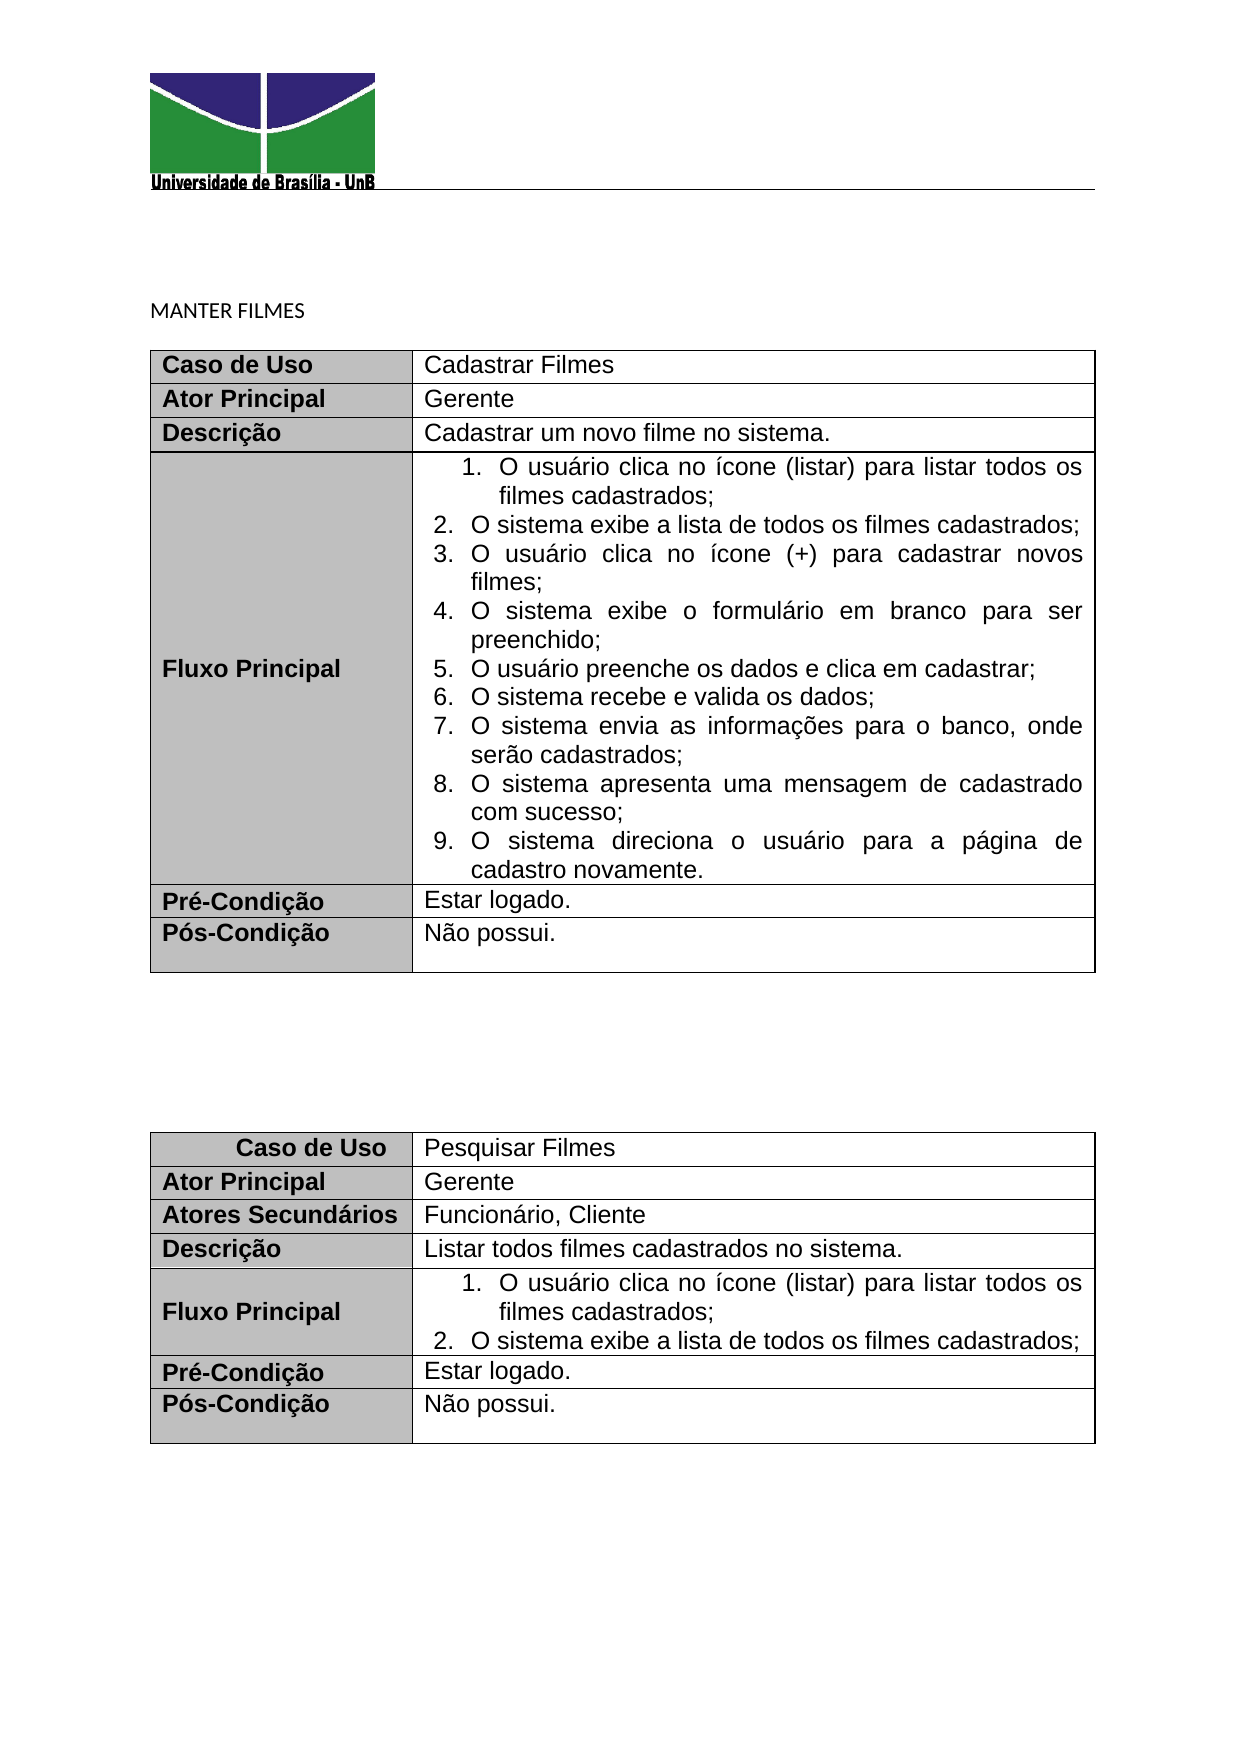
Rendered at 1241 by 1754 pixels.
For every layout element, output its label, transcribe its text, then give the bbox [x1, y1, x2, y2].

table_cell Pré-Condição [151, 1356, 412, 1388]
table_cell Descrição [151, 1234, 412, 1267]
table_cell Gerente [413, 384, 1094, 417]
table_cell Não possui. [413, 1389, 1094, 1443]
table_cell Funcionário, Cliente [413, 1200, 1094, 1233]
table_cell Ator Principal [151, 1167, 412, 1199]
table_cell Estar logado. [413, 885, 1094, 917]
table_cell Estar logado. [413, 1356, 1094, 1388]
table_cell Listar todos filmes cadastrados no sistema. [413, 1234, 1094, 1267]
table_cell Ator Principal [151, 384, 412, 417]
table_header Caso de Uso [151, 1133, 412, 1166]
table_header Cadastrar Filmes [413, 351, 1094, 383]
table_cell Atores Secundários [151, 1200, 412, 1233]
table_header Pesquisar Filmes [413, 1133, 1094, 1166]
table_cell Pós-Condição [151, 1389, 412, 1443]
table_cell Pré-Condição [151, 885, 412, 917]
table_cell Descrição [151, 418, 412, 451]
table_cell Não possui. [413, 918, 1094, 972]
table_cell O usuário clica no ícone (listar) para listar todos os filmes cadastrados; O sistema exibe a lista de todos os filmes cadastrados; [413, 1269, 1094, 1355]
table_cell Fluxo Principal [151, 453, 412, 884]
table_cell O usuário clica no ícone (listar) para listar todos os filmes cadastrados; O sistema exibe a lista de todos os filmes cadastrados; O usuário clica no ícone (+) para cadastrar novos filmes; O sistema exibe o formulário em branco para ser preenchido; O usuário preenche os dados e clica em cadastrar; O sistema recebe e valida os dados; O sistema envia as informações para o banco, onde serão cadastrados; O sistema apresenta uma mensagem de cadastrado com sucesso; O sistema direciona o usuário para a página de cadastro novamente. [413, 453, 1094, 884]
table_header Caso de Uso [151, 351, 412, 383]
picture [150, 73, 375, 189]
table_cell Fluxo Principal [151, 1269, 412, 1355]
table_cell Gerente [413, 1167, 1094, 1199]
text MANTER FILMES [150, 296, 1090, 324]
table_cell Cadastrar um novo filme no sistema. [413, 418, 1094, 451]
table_cell Pós-Condição [151, 918, 412, 972]
